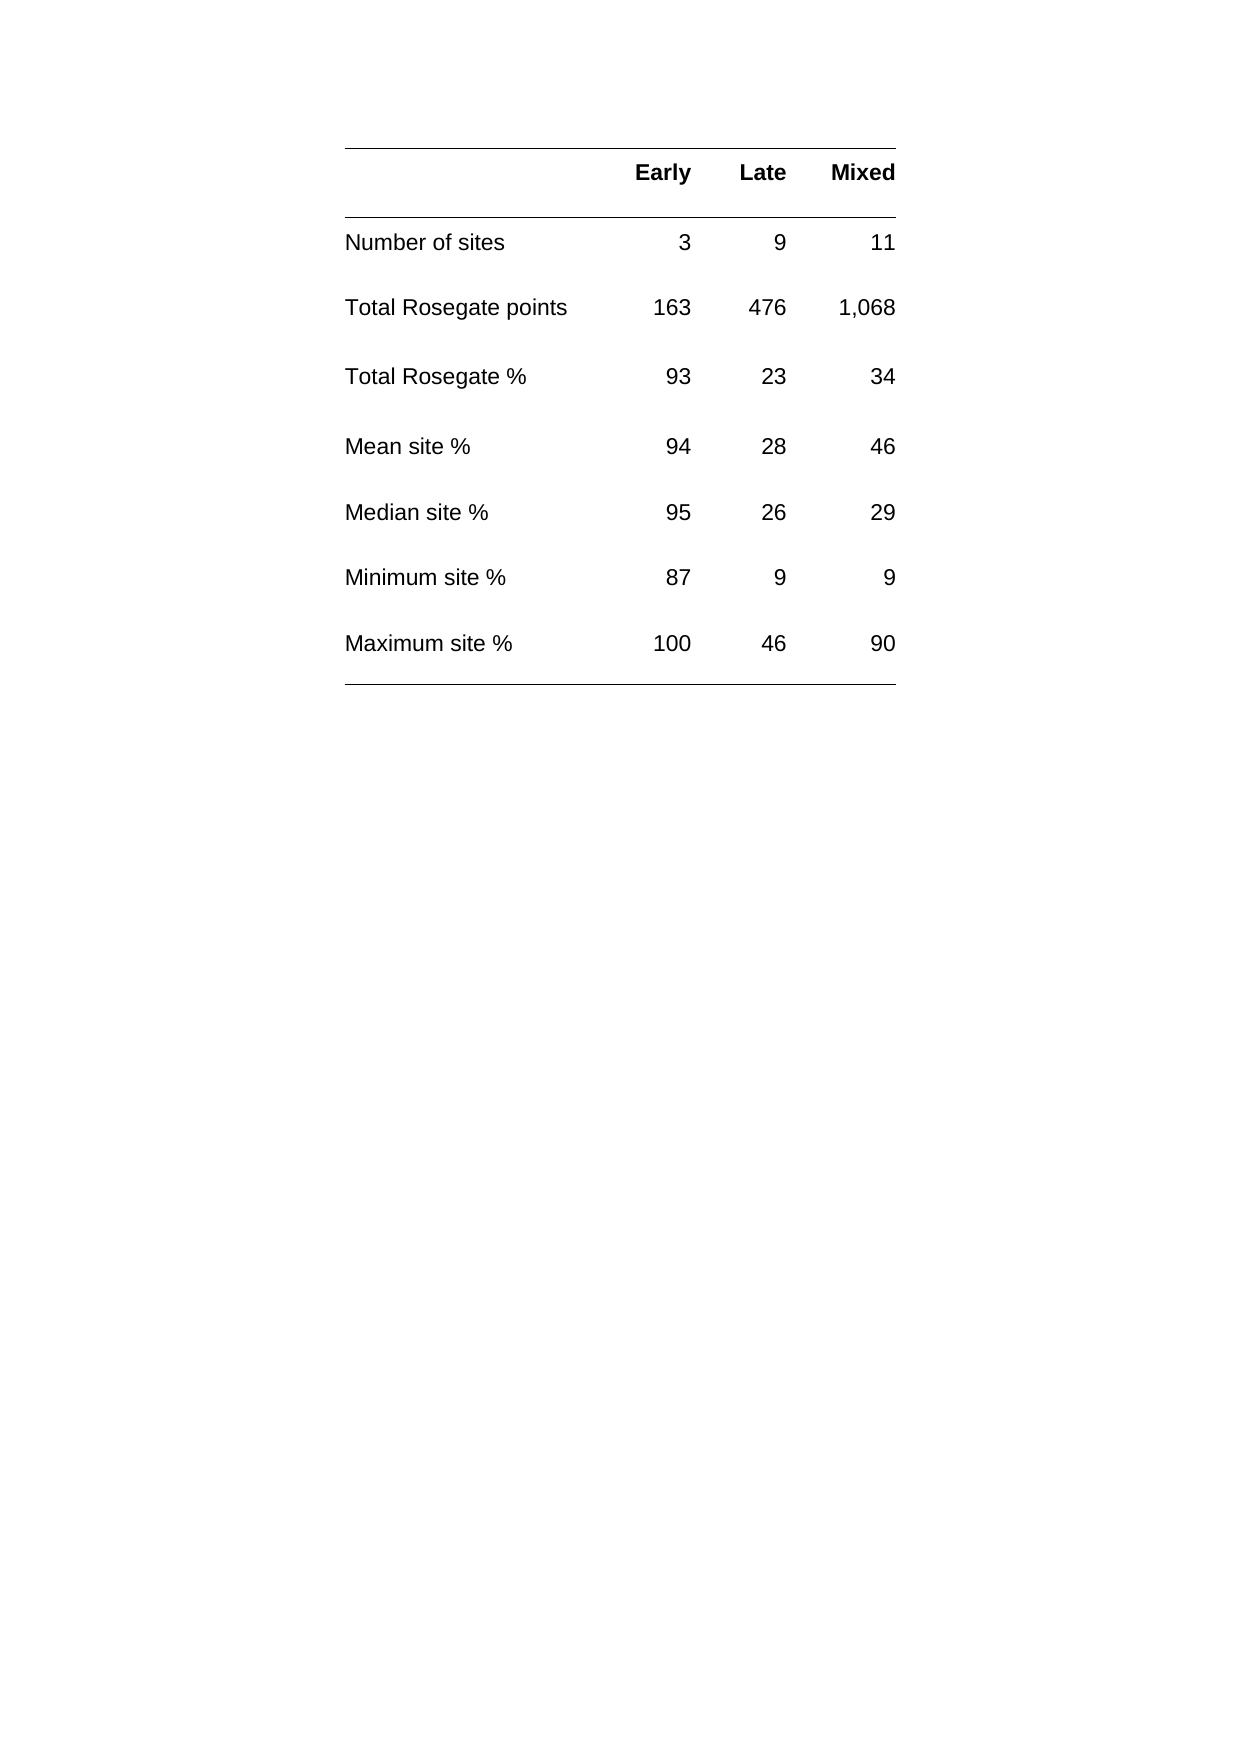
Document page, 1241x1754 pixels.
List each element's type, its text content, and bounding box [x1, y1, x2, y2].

table_cell 95 [599, 488, 703, 553]
table_cell 100 [599, 619, 703, 684]
table_cell 29 [799, 488, 896, 553]
table_cell Total Rosegate points [345, 283, 599, 352]
table_cell Median site % [345, 488, 599, 553]
table_cell 11 [799, 218, 896, 282]
table_cell Total Rosegate % [345, 352, 599, 422]
table_cell 476 [704, 283, 799, 352]
table_cell 93 [599, 352, 703, 422]
table_cell 9 [799, 553, 896, 619]
table_cell 34 [799, 352, 896, 422]
table_cell 90 [799, 619, 896, 684]
table_header Mixed [799, 149, 896, 217]
table_cell 46 [799, 422, 896, 487]
table_cell 1,068 [799, 283, 896, 352]
table_header Early [599, 149, 703, 217]
table_header Late [704, 149, 799, 217]
table_cell Mean site % [345, 422, 599, 487]
table_cell 9 [704, 218, 799, 282]
table_cell 28 [704, 422, 799, 487]
table_cell 46 [704, 619, 799, 684]
table_cell Maximum site % [345, 619, 599, 684]
table_cell 87 [599, 553, 703, 619]
table_cell 163 [599, 283, 703, 352]
table_cell 26 [704, 488, 799, 553]
table_cell 23 [704, 352, 799, 422]
table_cell 9 [704, 553, 799, 619]
table_cell Minimum site % [345, 553, 599, 619]
table_cell Number of sites [345, 218, 599, 282]
table_cell 94 [599, 422, 703, 487]
table_header [345, 149, 599, 217]
table_cell 3 [599, 218, 703, 282]
